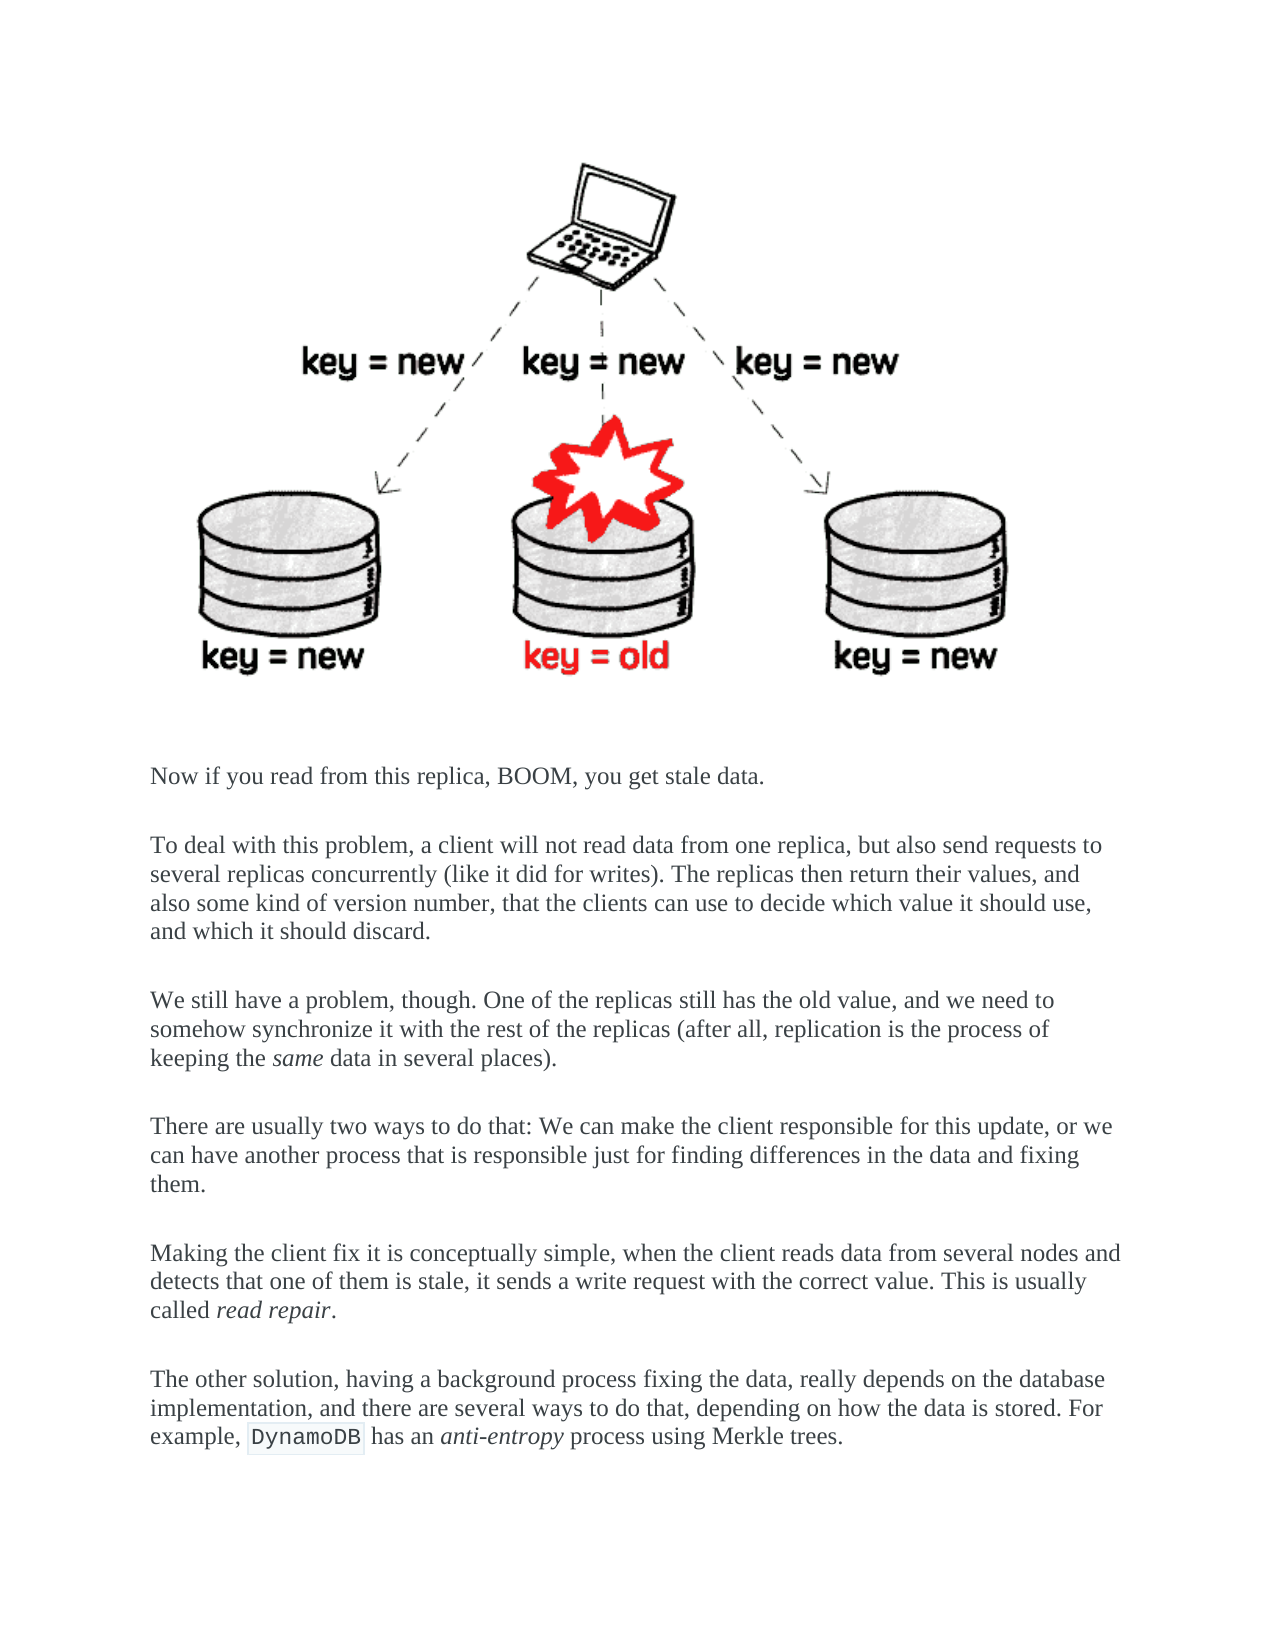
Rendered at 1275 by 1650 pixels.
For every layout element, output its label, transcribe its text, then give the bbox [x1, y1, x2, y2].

text The other solution, having a background process fixing the data, really depends on the database implementation, and there are several ways to do that, depending on how the data is stored. For example, DynamoDB has an anti-entropy process using Merkle trees. [150, 1364, 1125, 1455]
text We still have a problem, though. One of the replicas still has the old value, and we need to somehow synchronize it with the rest of the replicas (after all, replication is the process of keeping the same data in several places). [150, 985, 1125, 1071]
text There are usually two ways to do that: We can make the client responsible for this update, or we can have another process that is responsible just for finding differences in the data and fixing them. [150, 1111, 1125, 1198]
text Now if you read from this replica, BOOM, you get stale data. [150, 761, 1125, 790]
text Making the client fix it is conceptually simple, when the client reads data from several nodes and detects that one of them is stale, it sends a write request with the correct value. This is usually called read repair. [150, 1238, 1125, 1324]
picture [150, 150, 1048, 722]
text To deal with this problem, a client will not read data from one replica, but also send requests to several replicas concurrently (like it did for writes). The replicas then return their values, and also some kind of version number, that the clients can use to decide which value it should use, and which it should discard. [150, 830, 1125, 945]
